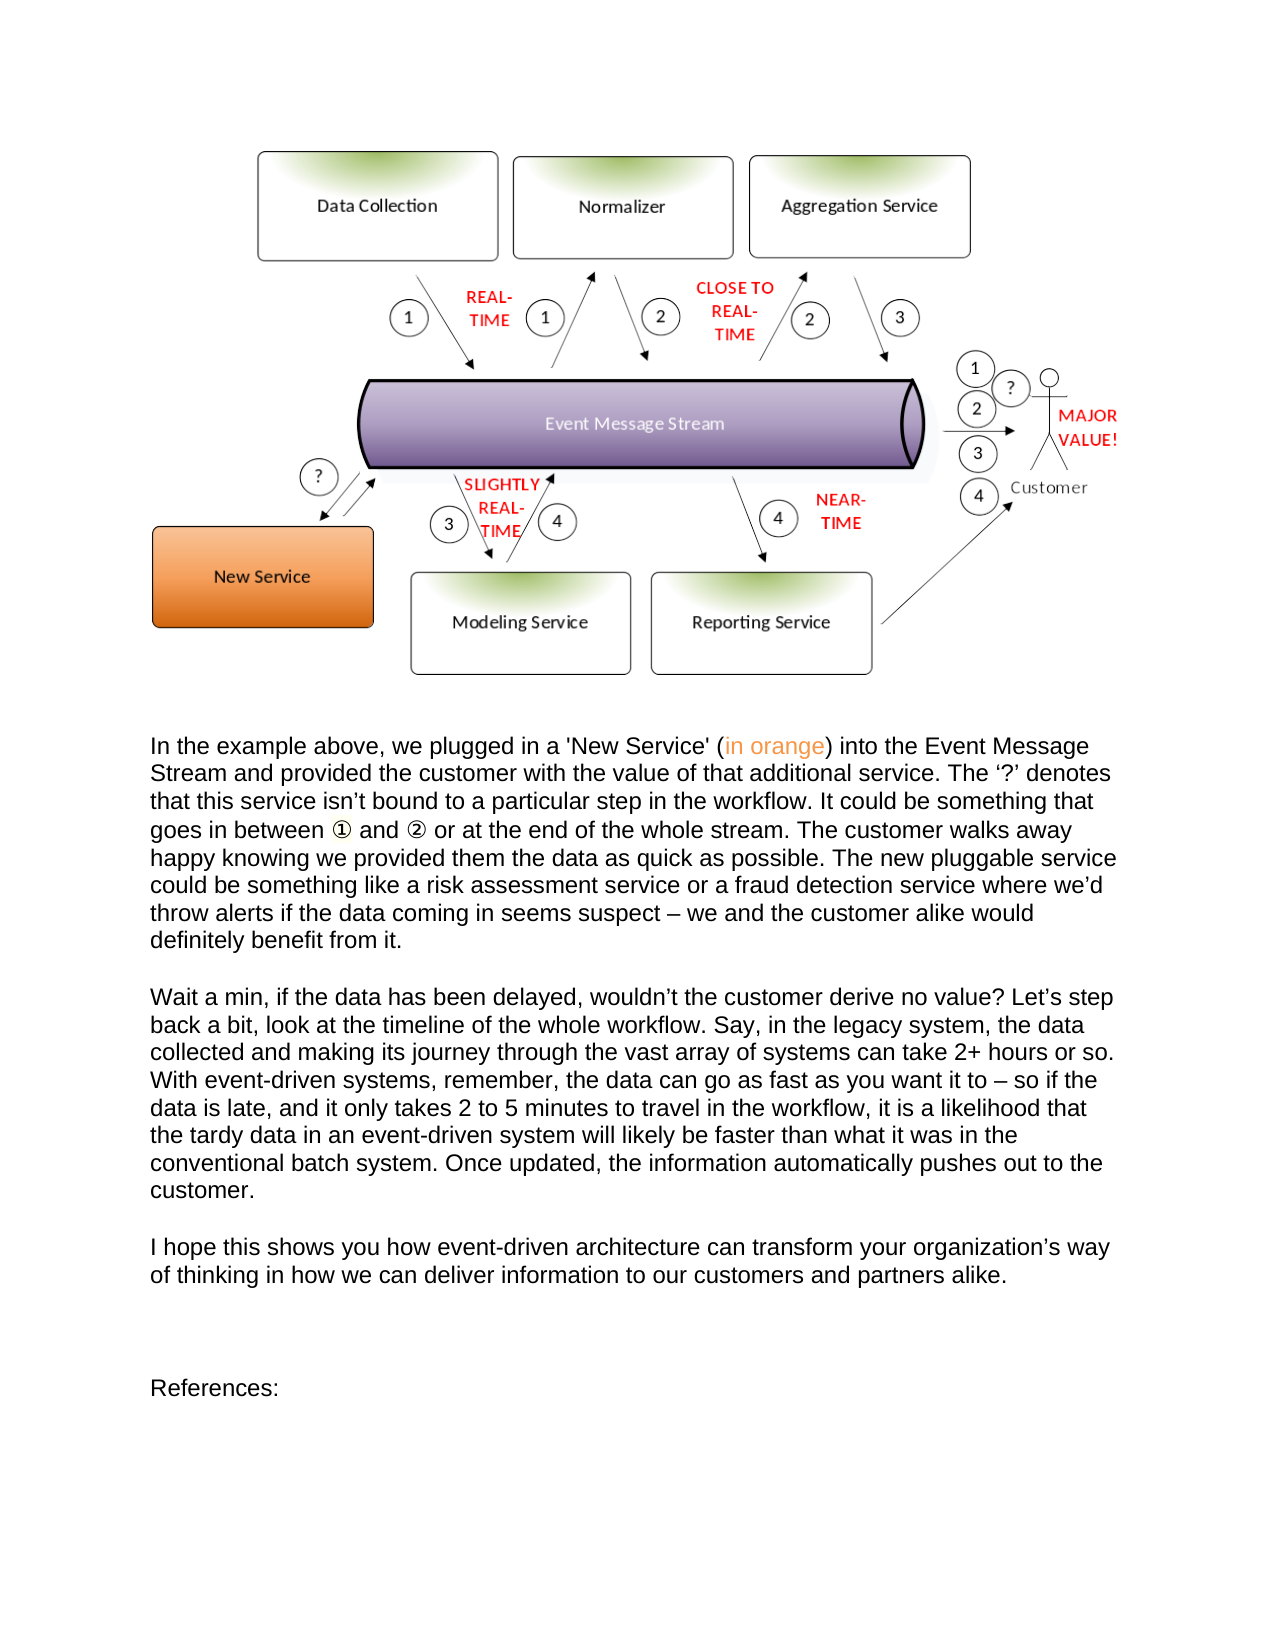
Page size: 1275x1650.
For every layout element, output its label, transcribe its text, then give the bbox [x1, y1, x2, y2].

text I hope this shows you how event-driven architecture can transform your organization’s way of thinking in how we can deliver information to our customers and partners alike. [150, 1233, 1125, 1288]
text In the example above, we plugged in a 'New Service' (in orange) into the Event Message Stream and provided the customer with the value of that additional service. The ‘?’ denotes that this service isn’t bound to a particular step in the workflow. It could be something that goes in between ① and ② or at the end of the whole stream. The customer walks away happy knowing we provided them the data as quick as possible. The new pluggable service could be something like a risk assessment service or a fraud detection service where we’d throw alerts if the data coming in seems suspect – we and the customer alike would definitely benefit from it. [150, 732, 1125, 954]
text Wait a min, if the data has been delayed, wouldn’t the customer derive no value? Let’s step back a bit, look at the timeline of the whole workflow. Say, in the legacy system, the data collected and making its journey through the vast array of systems can take 2+ hours or so. With event-driven systems, remember, the data can go as fast as you want it to – so if the data is late, and it only takes 2 to 5 minutes to travel in the workflow, it is a likelihood that the tardy data in an event-driven system will likely be faster than what it was in the conventional batch system. Once updated, the information automatically pushes out to the customer. [150, 983, 1125, 1204]
text References: [150, 1374, 1125, 1402]
